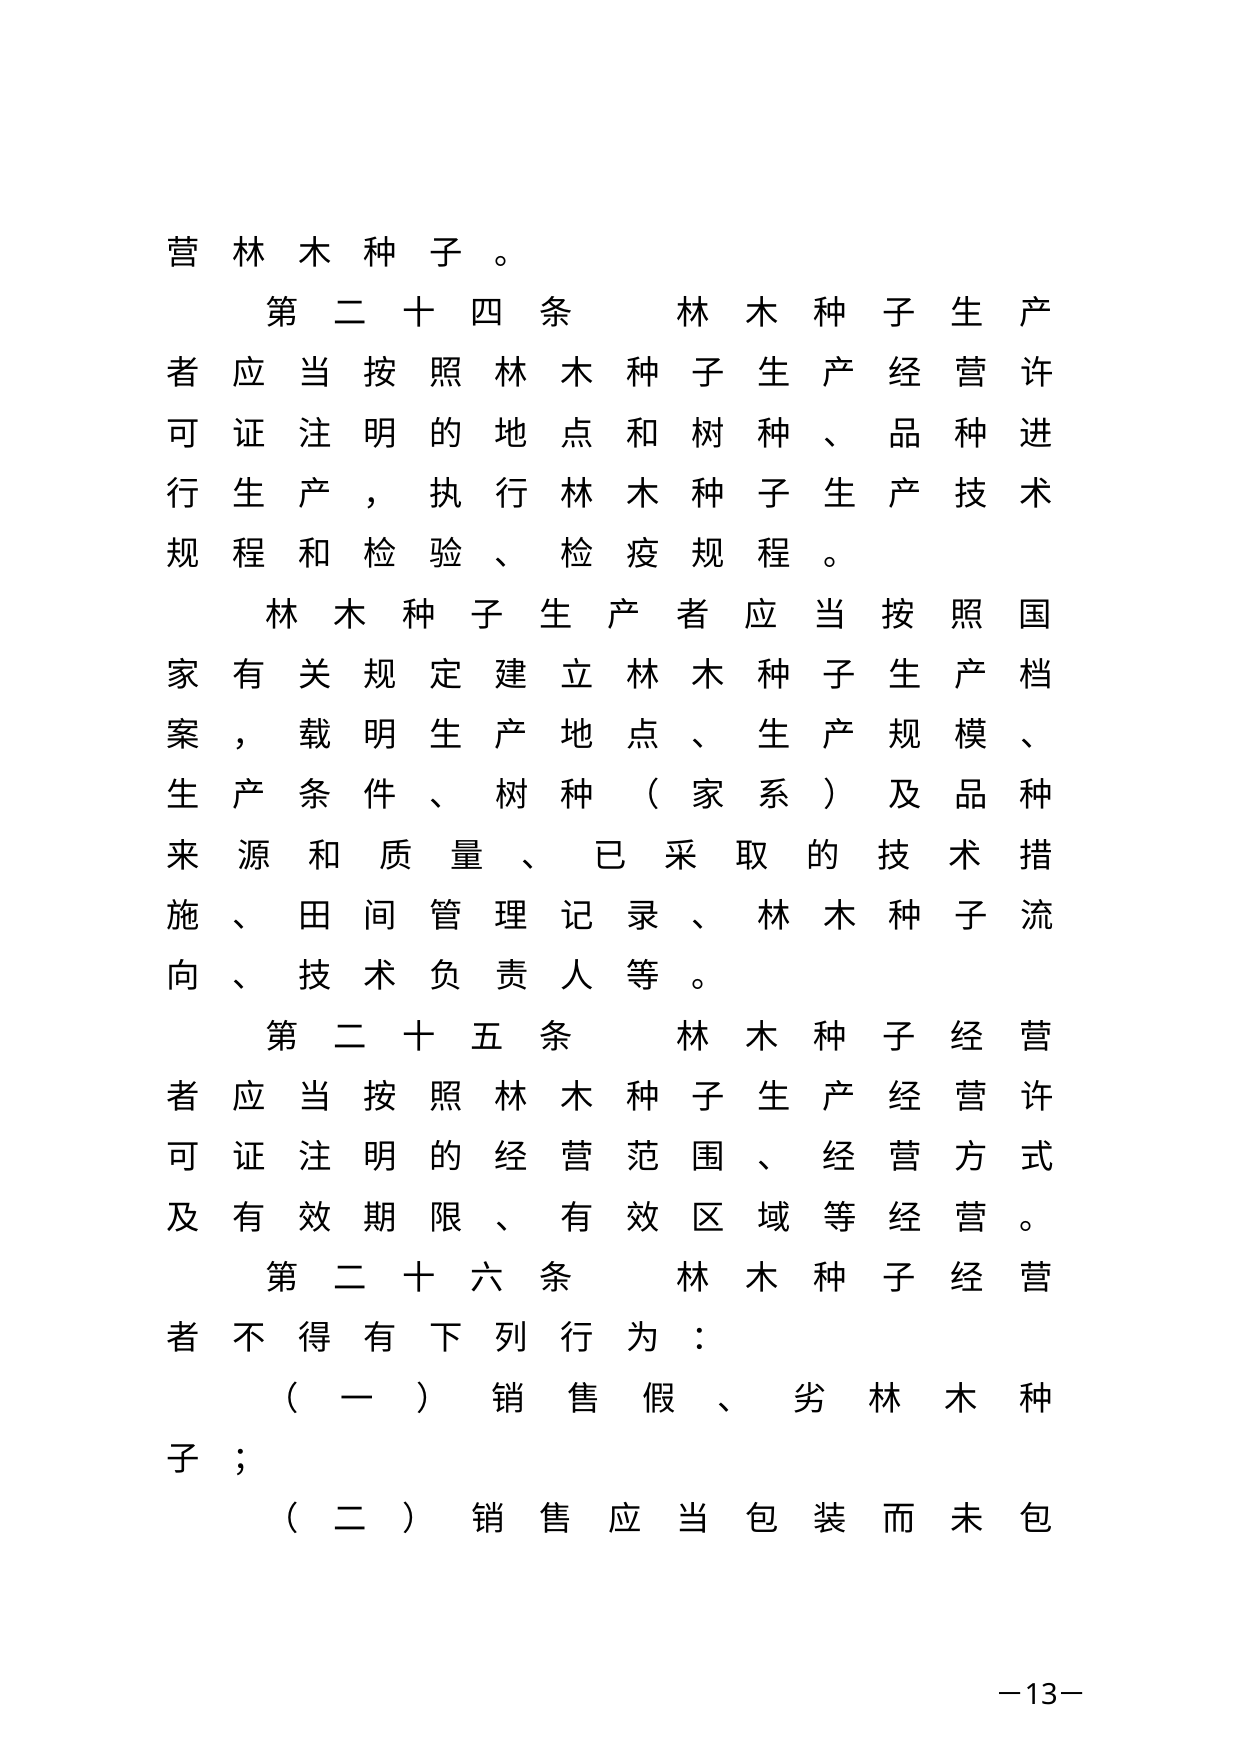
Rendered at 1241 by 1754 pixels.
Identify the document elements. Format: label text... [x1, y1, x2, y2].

text 林木种子生产者应当按照国家有关规定建立林木种子生产档案，载明生产地点、生产规模、生产条件、树种（家系）及品种来源和质量、已采取的技术措施、田间管理记录、林木种子流向、技术负责人等。 [167, 581, 1085, 1003]
text 第二十五条 林木种子经营者应当按照林木种子生产经营许可证注明的经营范围、经营方式及有效期限、有效区域等经营。 [167, 1003, 1085, 1245]
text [167, 1486, 1085, 1546]
text 第二十六条 林木种子经营者不得有下列行为： [167, 1245, 1085, 1365]
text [167, 219, 1085, 280]
text （一）销售假、劣林木种子； [167, 1365, 1085, 1486]
text 第二十四条 林木种子生产者应当按照林木种子生产经营许可证注明的地点和树种、品种进行生产，执行林木种子生产技术规程和检验、检疫规程。 [167, 280, 1085, 581]
